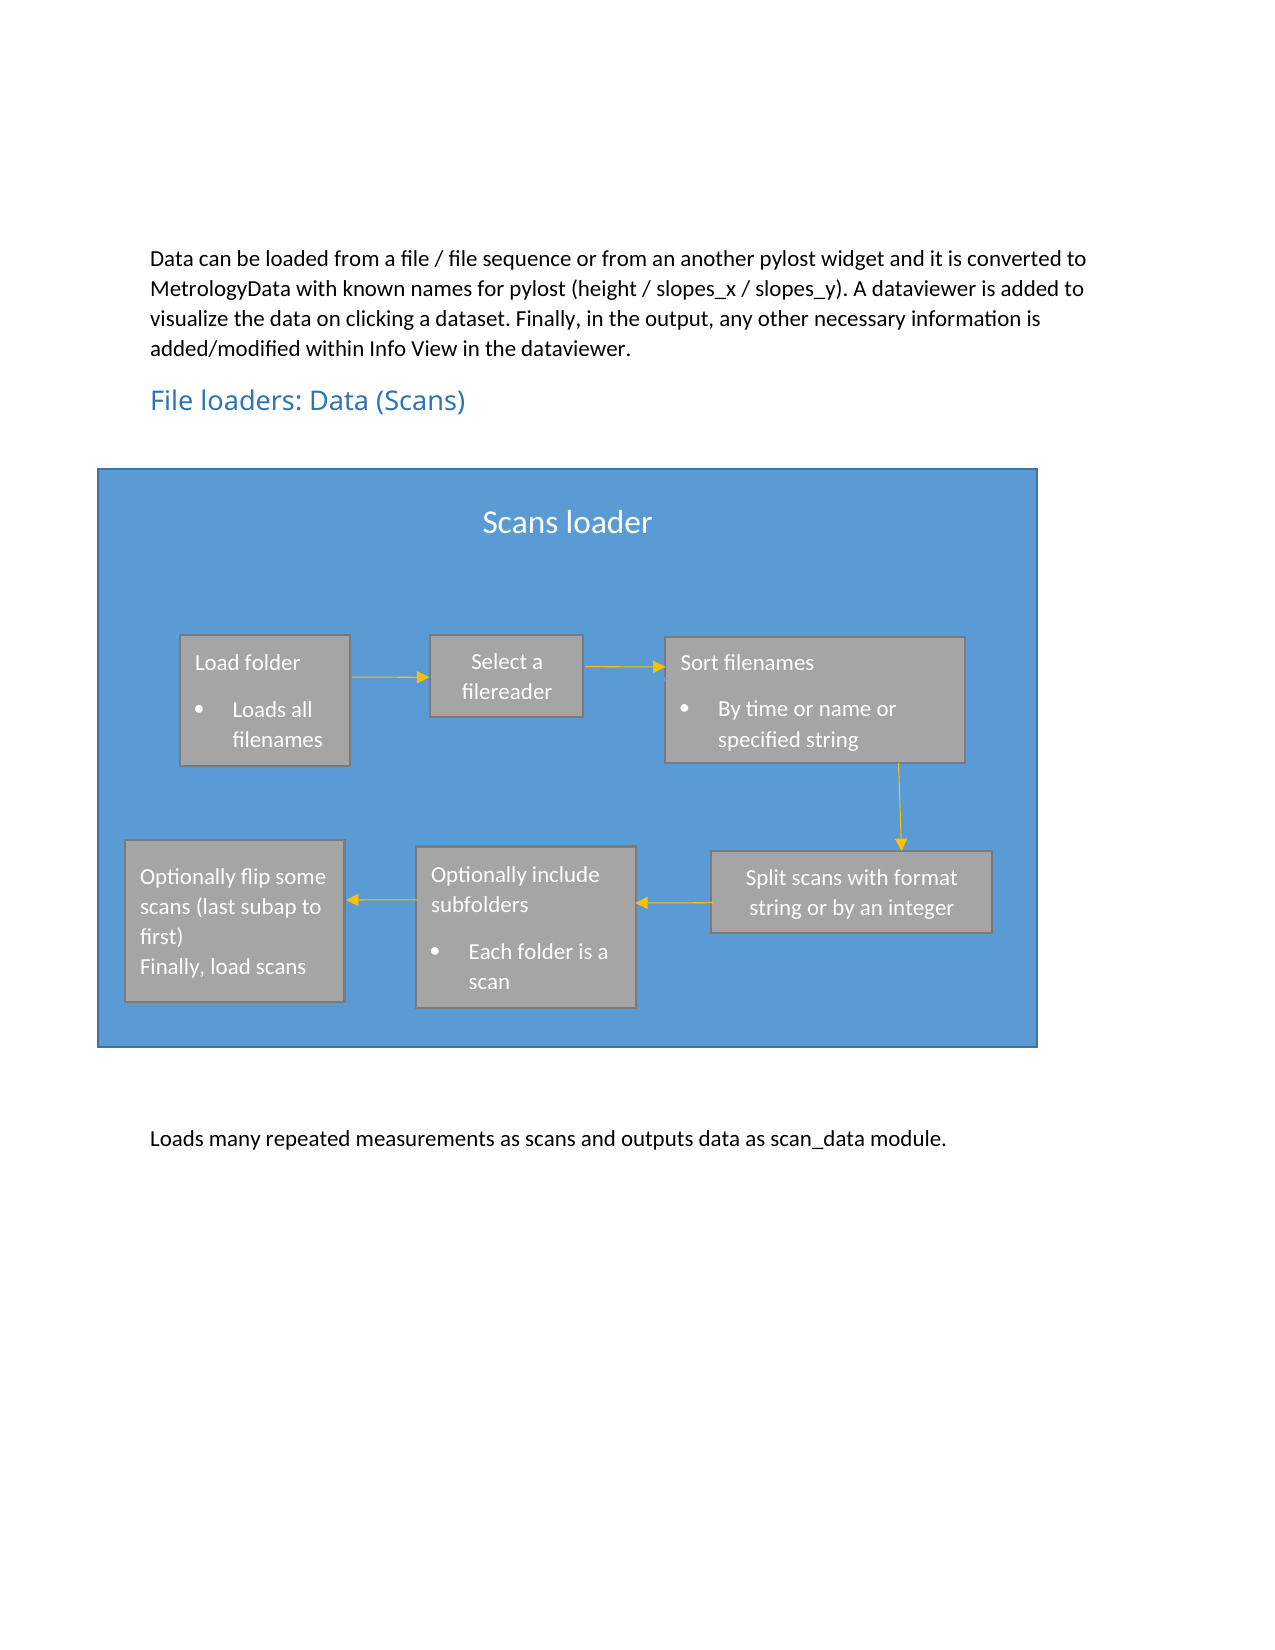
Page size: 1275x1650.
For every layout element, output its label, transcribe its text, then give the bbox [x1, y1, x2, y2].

text Data can be loaded from a file / file sequence or from an another pylost widget and it is converted to MetrologyData with known names for pylost (height / slopes_x / slopes_y). A dataviewer is added to visualize the data on clicking a dataset. Finally, in the output, any other necessary information is added/modified within Info View in the dataviewer. [150, 244, 1125, 362]
subtitle File loaders: Data (Scans) [150, 381, 1125, 418]
text Loads many repeated measurements as scans and outputs data as scan_data module. [150, 1124, 1125, 1152]
